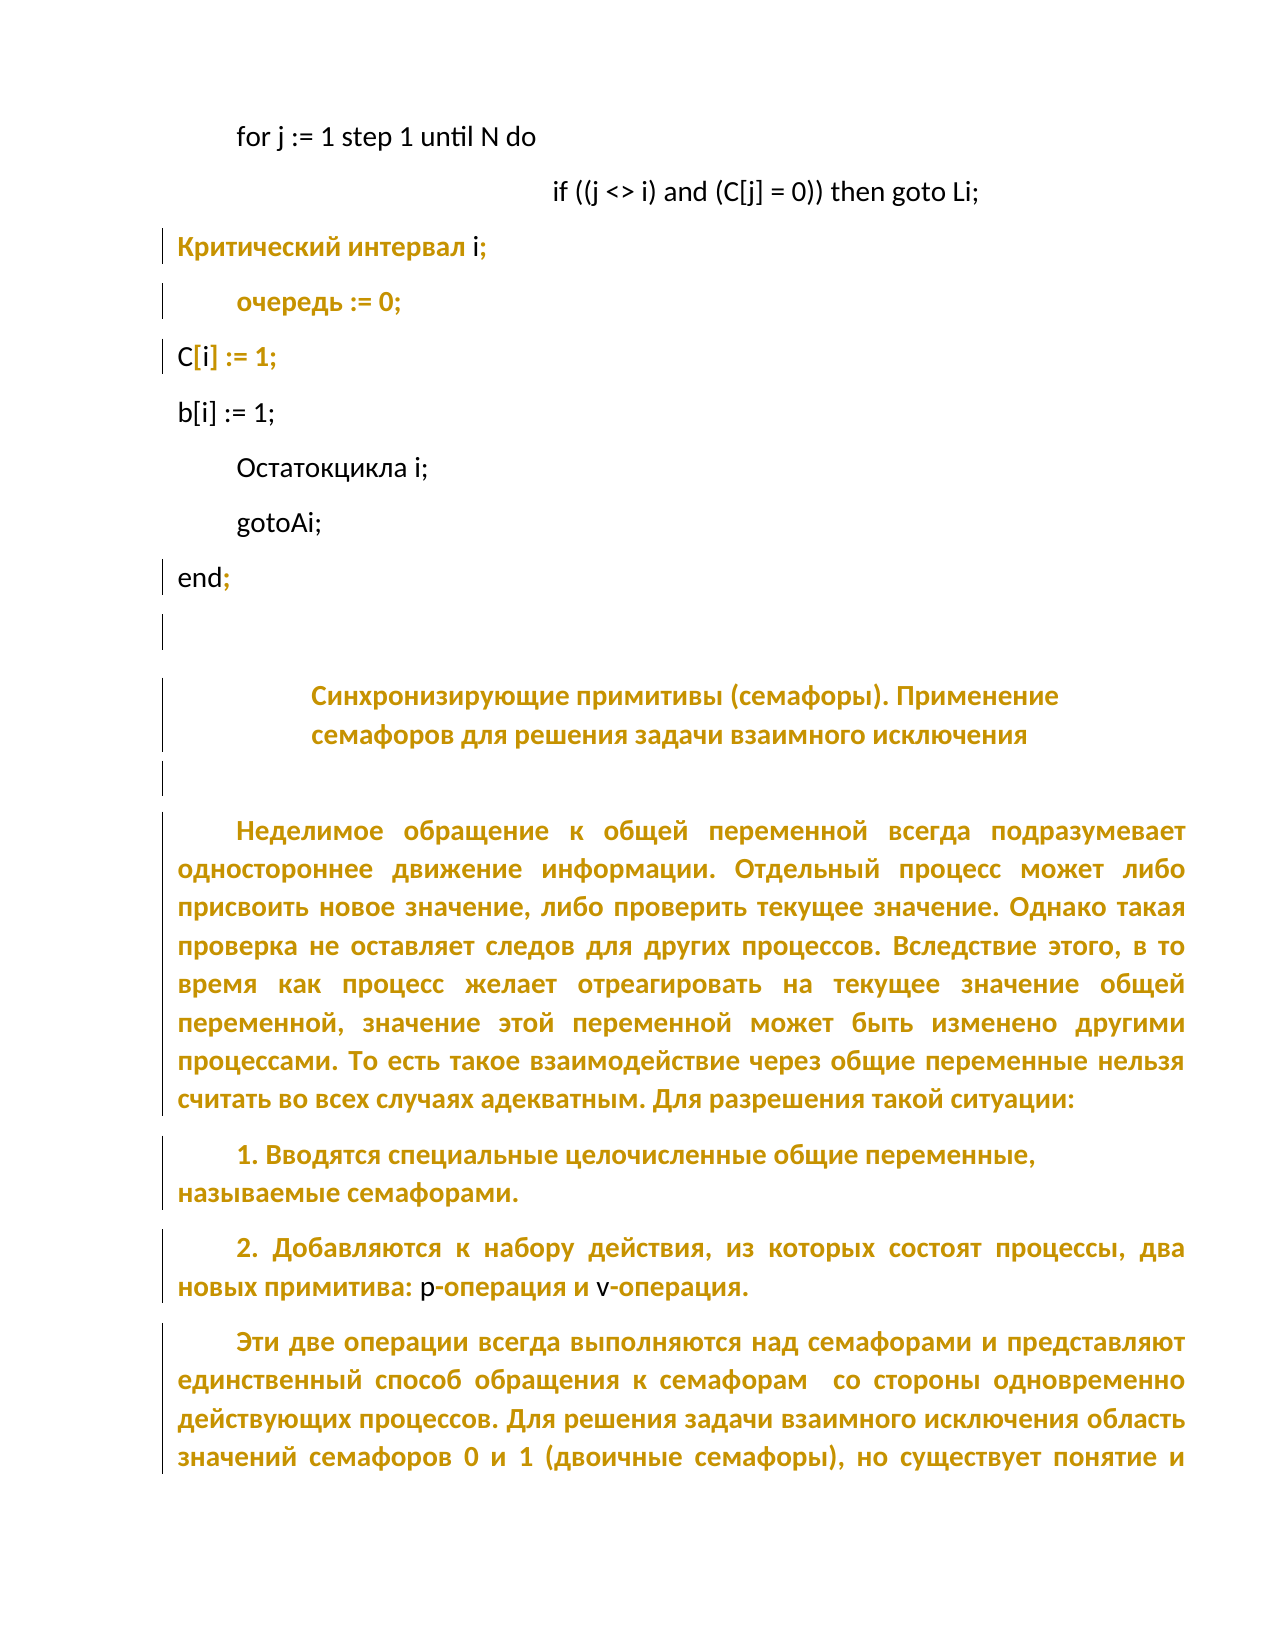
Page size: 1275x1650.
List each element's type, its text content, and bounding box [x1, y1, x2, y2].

text b[i] := 1; [177, 394, 1186, 429]
text 2. Добавляются к набору действия, из которых состоят процессы, два новых примитива: p-операция и v-операция. [177, 1229, 1186, 1303]
text end; [177, 559, 1186, 594]
text Oстатокцикла i; [177, 449, 1186, 484]
text gotoAi; [177, 504, 1186, 539]
text очередь := 0; [177, 283, 1186, 319]
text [177, 1323, 1186, 1474]
text Синхронизирующие примитивы (семафоры). Применение семафоров для решения задачи взаимного исключения [311, 677, 1186, 752]
text for j := 1 step 1 until N do [177, 118, 1186, 154]
text C[i] := 1; [177, 338, 1186, 374]
text if ((j <> i) and (C[j] = 0)) then goto Li; [177, 173, 1186, 209]
text Неделимое обращение к общей переменной всегда подразумевает одностороннее движение информации. Отдельный процесс может либо присвоить новое значение, либо проверить текущее значение. Однако такая проверка не оставляет следов для других процессов. Вследствие этого, в то время как процесс желает отреагировать на текущее значение общей переменной, значение этой переменной может быть изменено другими процессами. То есть такое взаимодействие через общие переменные нельзя считать во всех случаях адекватным. Для разрешения такой ситуации: [177, 812, 1186, 1116]
text 1. Вводятся специальные целочисленные общие переменные, называемые семафорами. [177, 1136, 1186, 1210]
text Критический интервал i; [177, 228, 1186, 264]
